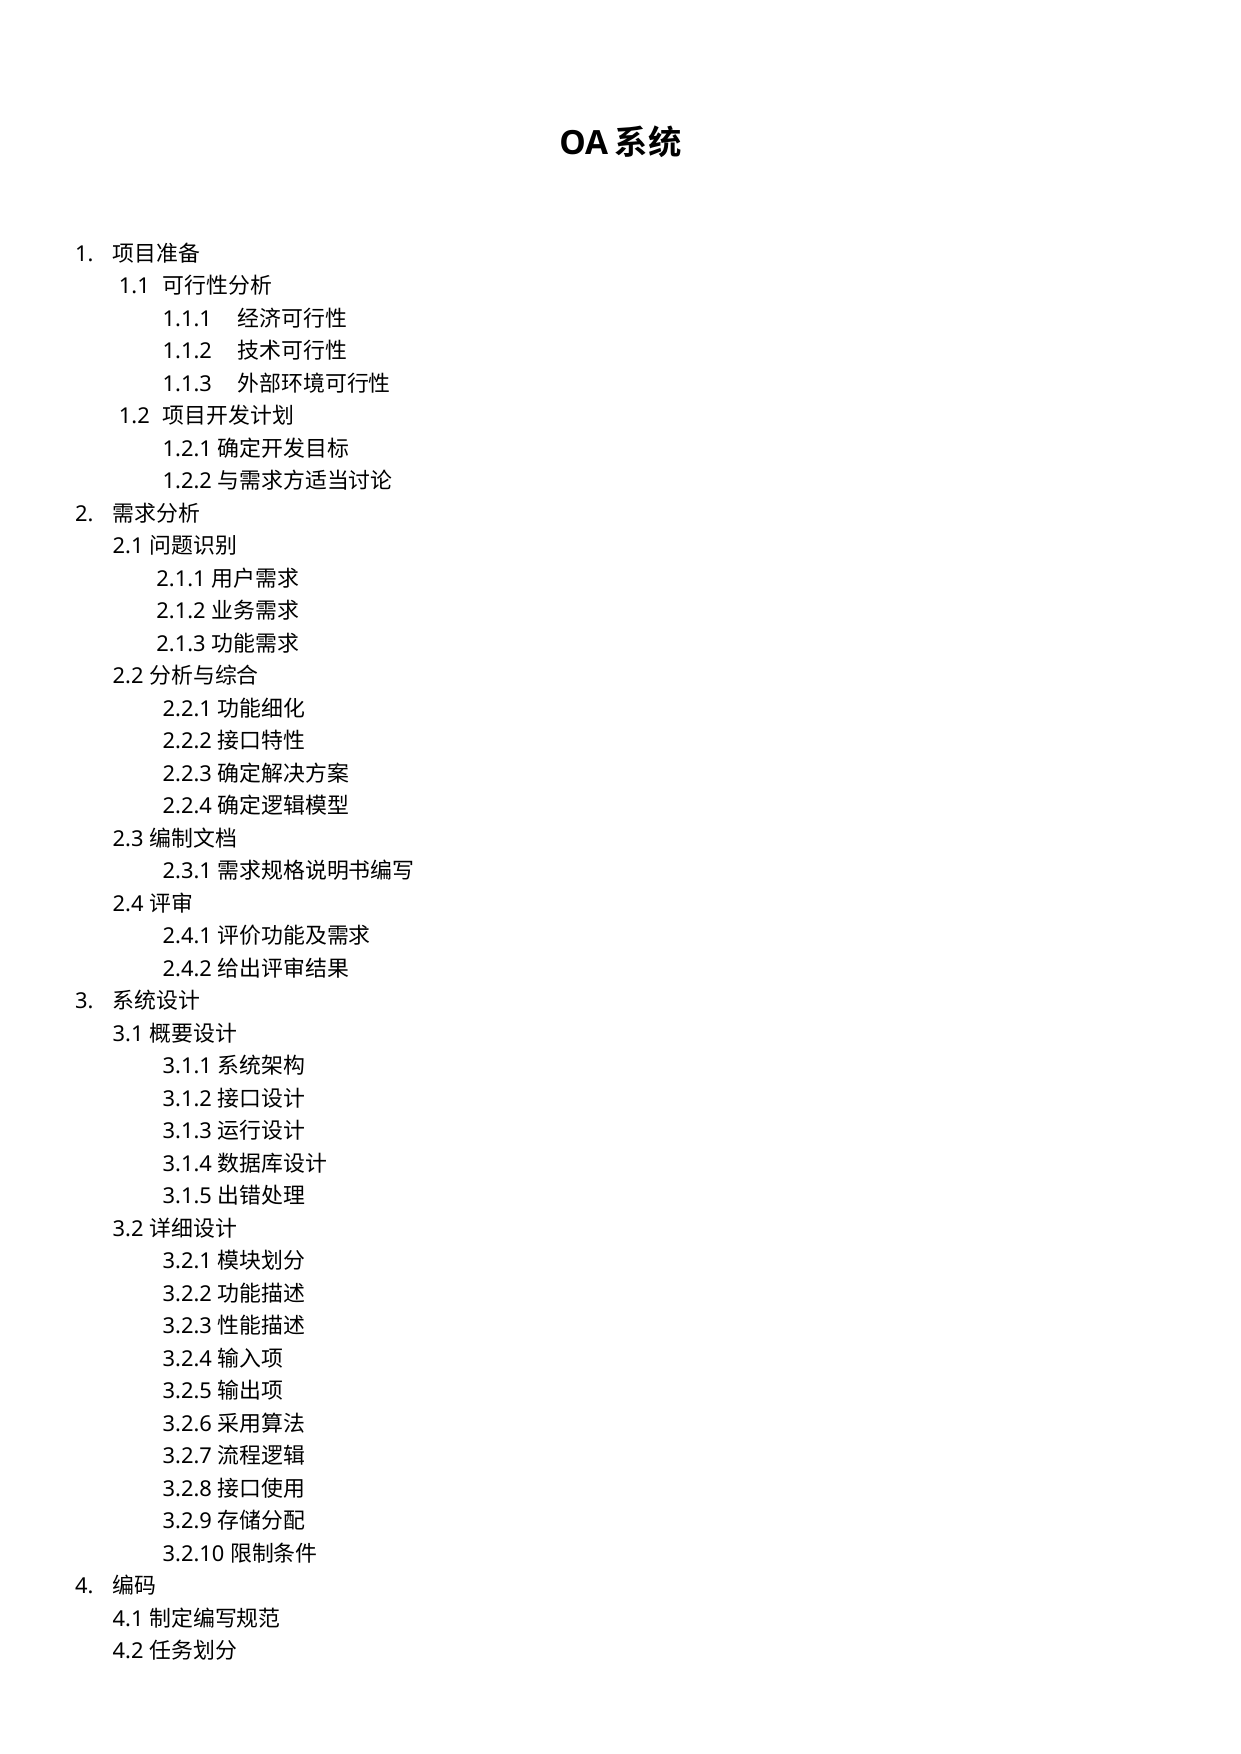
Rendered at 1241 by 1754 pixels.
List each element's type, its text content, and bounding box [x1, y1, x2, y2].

list 3.1.5 出错处理 [112, 1178, 1165, 1210]
list 2.3 编制文档 [112, 820, 1165, 853]
list 3.1 概要设计 [112, 1015, 1165, 1048]
list 2.1.1 用户需求 [112, 560, 1165, 593]
list 外部环境可行性 [162, 365, 1165, 398]
list 2.2.1 功能细化 [112, 690, 1165, 723]
list 3.2.9 存储分配 [112, 1503, 1165, 1535]
list 2.1.3 功能需求 [112, 625, 1165, 658]
subtitle OA系统 [75, 108, 1165, 173]
list 4.2 任务划分 [112, 1633, 1165, 1665]
list 1.2.2 与需求方适当讨论 [162, 463, 1165, 495]
list 3.1.2 接口设计 [112, 1080, 1165, 1113]
list 2.2.2 接口特性 [112, 723, 1165, 755]
list 3.2.3 性能描述 [112, 1308, 1165, 1340]
list 2.4 评审 [112, 885, 1165, 918]
list 3.2.5 输出项 [112, 1373, 1165, 1405]
list 2.2 分析与综合 [112, 658, 1165, 690]
list 2.1 问题识别 [112, 528, 1165, 560]
list 2.2.4 确定逻辑模型 [112, 788, 1165, 820]
list 系统设计 [75, 983, 1165, 1015]
list 2.4.2 给出评审结果 [112, 950, 1165, 983]
list 3.1.3 运行设计 [112, 1113, 1165, 1145]
list 1.2.1 确定开发目标 [162, 430, 1165, 463]
list 3.2.10 限制条件 [112, 1535, 1165, 1568]
list 可行性分析 [119, 268, 1165, 300]
list 技术可行性 [162, 333, 1165, 365]
list 3.2.8 接口使用 [112, 1470, 1165, 1503]
list 2.3.1 需求规格说明书编写 [112, 853, 1165, 885]
list 3.2.2 功能描述 [112, 1275, 1165, 1308]
list 3.2.1 模块划分 [112, 1243, 1165, 1275]
list 3.2.7 流程逻辑 [112, 1438, 1165, 1470]
list 2.2.3 确定解决方案 [112, 755, 1165, 788]
list 3.2.4 输入项 [112, 1340, 1165, 1373]
list 需求分析 [75, 495, 1165, 528]
list 2.1.2 业务需求 [112, 593, 1165, 625]
list 项目开发计划 [119, 398, 1165, 430]
list 项目准备 [75, 235, 1165, 268]
list 编码 [75, 1568, 1165, 1600]
list 2.4.1 评价功能及需求 [112, 918, 1165, 950]
list 4.1 制定编写规范 [112, 1600, 1165, 1633]
list 3.1.1 系统架构 [112, 1048, 1165, 1080]
list 经济可行性 [162, 300, 1165, 333]
list 3.1.4 数据库设计 [112, 1145, 1165, 1178]
list 3.2.6 采用算法 [112, 1405, 1165, 1438]
list 3.2 详细设计 [112, 1210, 1165, 1243]
